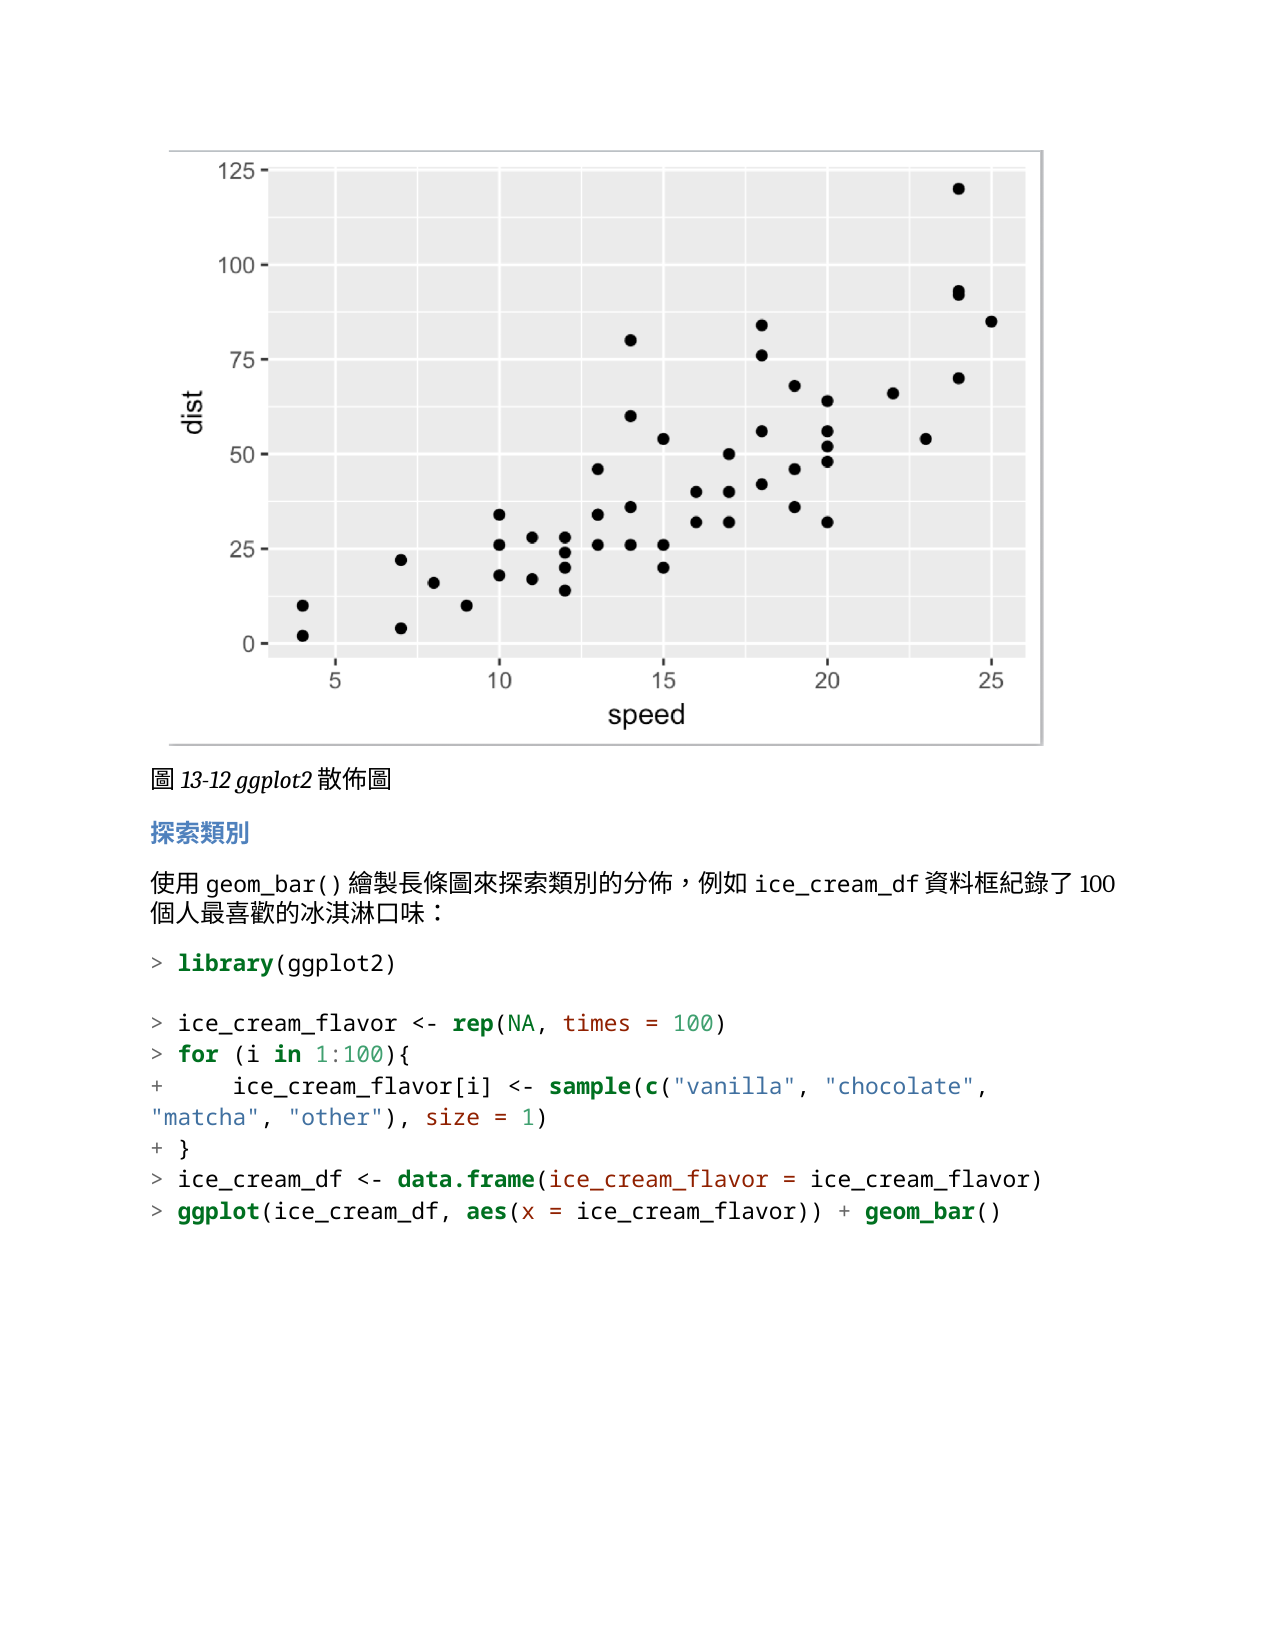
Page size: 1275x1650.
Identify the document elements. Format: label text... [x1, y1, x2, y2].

subtitle 探索類別 [150, 816, 1125, 850]
text 使用 geom_bar() 繪製長條圖來探索類別的分佈，例如 ice_cream_df 資料框紀錄了 100 個人最喜歡的冰淇淋口味： [150, 868, 1125, 928]
picture [168, 150, 1044, 746]
text > library(ggplot2) > ice_cream_flavor <- rep(NA, times = 100) > for (i in 1:100){ + ice_cream_flavor[i] <- sample(c("vanilla", "chocolate", "matcha", "other"), size = 1) + } > ice_cream_df <- data.frame(ice_cream_flavor = ice_cream_flavor) > ggplot(ice_cream_df, aes(x = ice_cream_flavor)) + geom_bar() [150, 947, 1125, 1226]
text 圖 13-12 ggplot2 散佈圖 [150, 766, 1125, 795]
